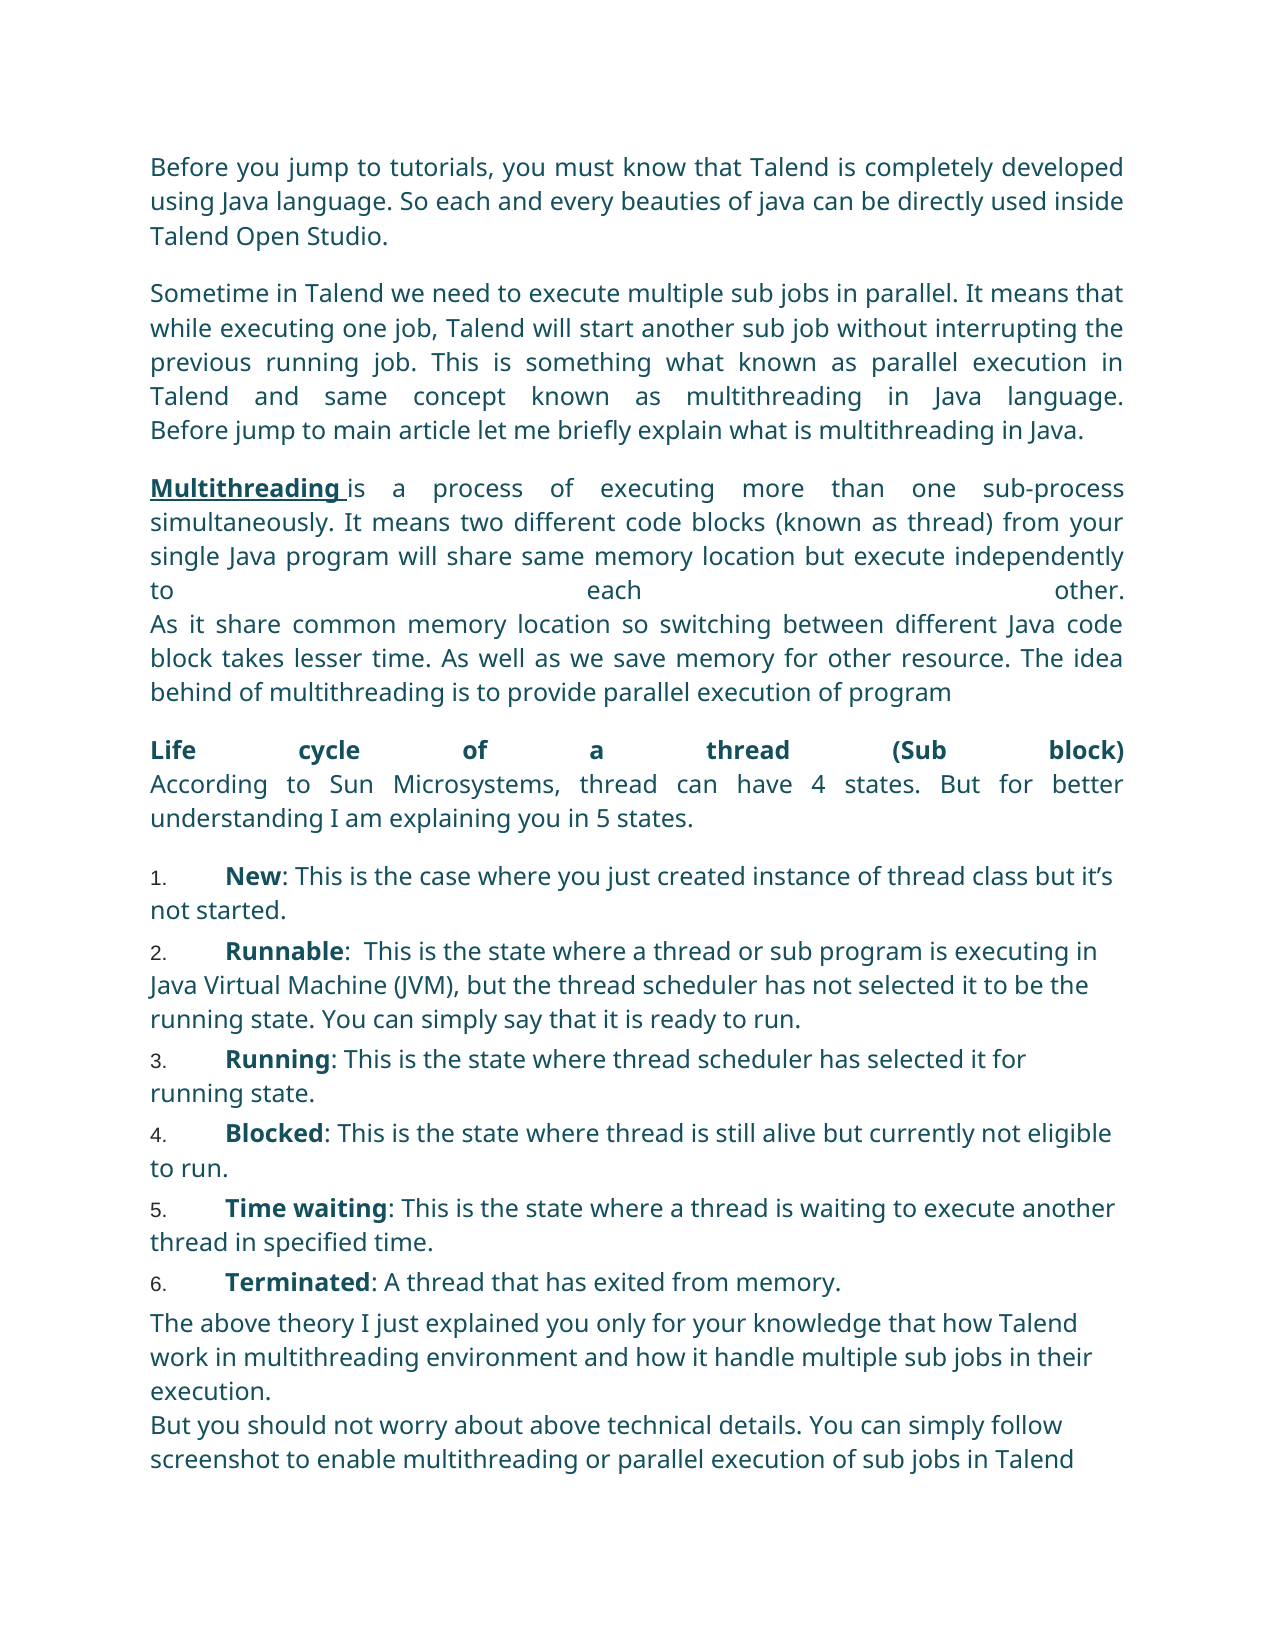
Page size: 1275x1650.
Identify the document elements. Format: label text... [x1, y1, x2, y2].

list Time waiting: This is the state where a thread is waiting to execute another thread in specified time. [150, 1191, 1125, 1259]
list Blocked: This is the state where thread is still alive but currently not eligible to run. [150, 1116, 1125, 1184]
text Sometime in Talend we need to execute multiple sub jobs in parallel. It means that while executing one job, Talend will start another sub job without interrupting the previous running job. This is something what known as parallel execution in Talend and same concept known as multithreading in Java language. Before jump to main article let me briefly explain what is multithreading in Java. [150, 276, 1125, 446]
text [150, 1305, 1125, 1476]
list Runnable: This is the state where a thread or sub program is executing in Java Virtual Machine (JVM), but the thread scheduler has not selected it to be the running state. You can simply say that it is ready to run. [150, 933, 1125, 1036]
list Running: This is the state where thread scheduler has selected it for running state. [150, 1042, 1125, 1110]
list Terminated: A thread that has exited from memory. [150, 1265, 1125, 1299]
list New: This is the case where you just created instance of thread class but it’s not started. [150, 859, 1125, 927]
text Multithreading is a process of executing more than one sub-process simultaneously. It means two different code blocks (known as thread) from your single Java program will share same memory location but execute independently to each other. As it share common memory location so switching between different Java code block takes lesser time. As well as we save memory for other resource. The idea behind of multithreading is to provide parallel execution of program [150, 470, 1125, 709]
text Before you jump to tutorials, you must know that Talend is completely developed using Java language. So each and every beauties of java can be directly used inside Talend Open Studio. [150, 150, 1125, 252]
text Life cycle of a thread (Sub block) According to Sun Microsystems, thread can have 4 states. But for better understanding I am explaining you in 5 states. [150, 733, 1125, 835]
